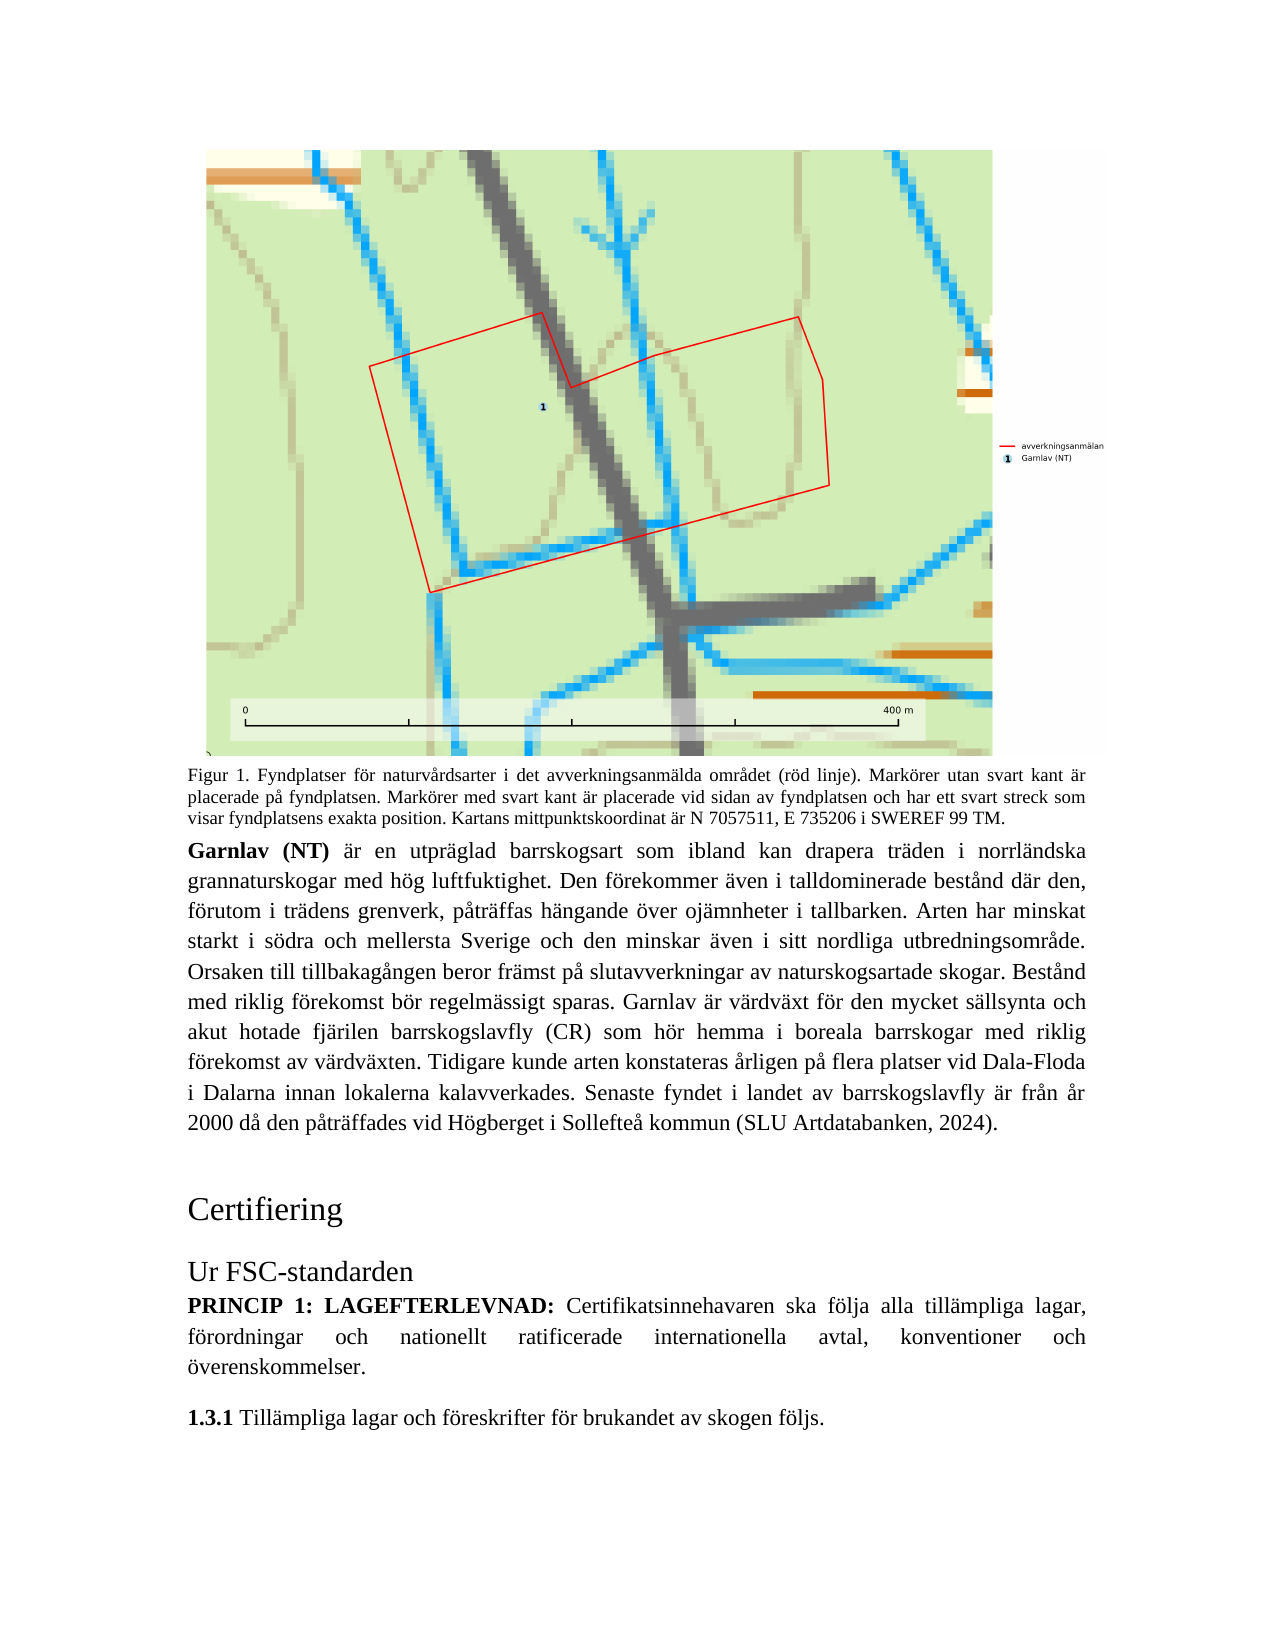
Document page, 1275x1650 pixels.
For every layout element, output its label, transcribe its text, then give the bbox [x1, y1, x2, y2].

text 1.3.1 Tillämpliga lagar och föreskrifter för brukandet av skogen följs. [187, 1404, 1087, 1430]
subtitle Ur FSC-standarden [187, 1254, 1087, 1287]
subtitle Certifiering [187, 1189, 1087, 1227]
text Garnlav (NT) är en utpräglad barrskogsart som ibland kan drapera träden i norrländska grannaturskogar med hög luftfuktighet. Den förekommer även i talldominerade bestånd där den, förutom i trädens grenverk, påträffas hängande över ojämnheter i tallbarken. Arten har minskat starkt i södra och mellersta Sverige och den minskar även i sitt nordliga utbredningsområde. Orsaken till tillbakagången beror främst på slutavverkningar av naturskogsartade skogar. Bestånd med riklig förekomst bör regelmässigt sparas. Garnlav är värdväxt för den mycket sällsynta och akut hotade fjärilen barrskogslavfly (CR) som hör hemma i boreala barrskogar med riklig förekomst av värdväxten. Tidigare kunde arten konstateras årligen på flera platser vid Dala-Floda i Dalarna innan lokalerna kalavverkades. Senaste fyndet i landet av barrskogslavfly är från år 2000 då den påträffades vid Högberget i Sollefteå kommun (SLU Artdatabanken, 2024). [187, 837, 1087, 1135]
text PRINCIP 1: LAGEFTERLEVNAD: Certifikatsinnehavaren ska följa alla tillämpliga lagar, förordningar och nationellt ratificerade internationella avtal, konventioner och överenskommelser. [187, 1292, 1087, 1379]
text Figur 1. Fyndplatser för naturvårdsarter i det avverkningsanmälda området (röd linje). Markörer utan svart kant är placerade på fyndplatsen. Markörer med svart kant är placerade vid sidan av fyndplatsen och har ett svart streck som visar fyndplatsens exakta position. Kartans mittpunktskoordinat är N 7057511, E 735206 i SWEREF 99 TM. [187, 764, 1087, 829]
picture [206, 150, 1107, 756]
